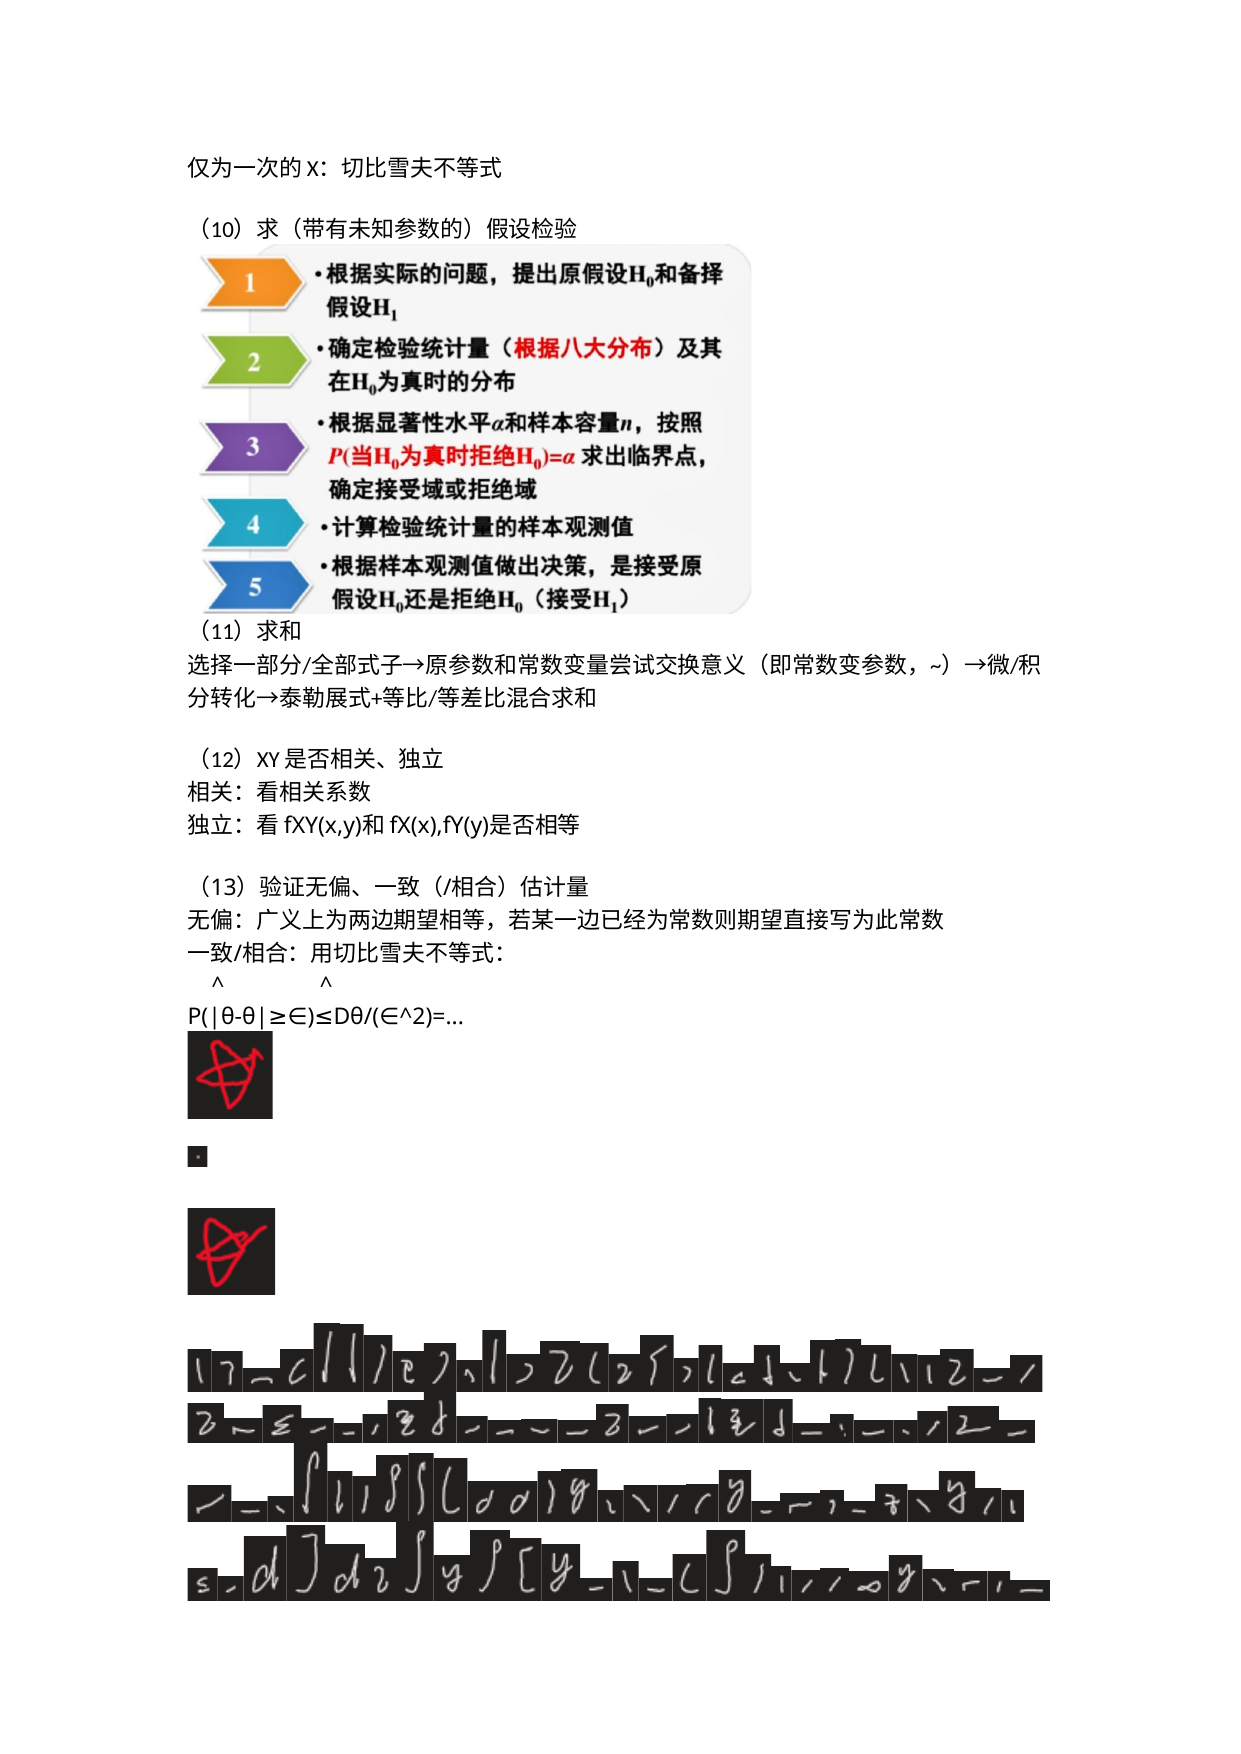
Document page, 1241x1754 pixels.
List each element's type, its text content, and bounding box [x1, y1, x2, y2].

picture [187, 1031, 273, 1119]
text 选择一部分/全部式子→原参数和常数变量尝试交换意义（即常数变参数，~）→微/积分转化→泰勒展式+等比/等差比混合求和 [187, 646, 1053, 713]
picture [187, 1146, 208, 1167]
text 仅为一次的X：切比雪夫不等式 [187, 150, 1053, 183]
picture [187, 244, 752, 614]
text 一致/相合：用切比雪夫不等式： [187, 935, 1053, 969]
text 相关：看相关系数 [187, 774, 1053, 807]
text ^ ^ [187, 969, 1053, 1000]
text 无偏：广义上为两边期望相等，若某一边已经为常数则期望直接写为此常数 [187, 902, 1053, 935]
text （12）XY是否相关、独立 [187, 741, 1053, 774]
text （10）求（带有未知参数的）假设检验 [187, 211, 1053, 244]
picture [187, 1323, 1050, 1601]
text P(|θ-θ|≥∈)≤Dθ/(∈^2)=... [187, 1000, 1053, 1031]
text （11）求和 [187, 613, 1053, 646]
text （13）验证无偏、一致（/相合）估计量 [187, 869, 1053, 902]
text 独立：看fXY(x,y)和fX(x),fY(y)是否相等 [187, 807, 1053, 841]
picture [187, 1208, 275, 1295]
